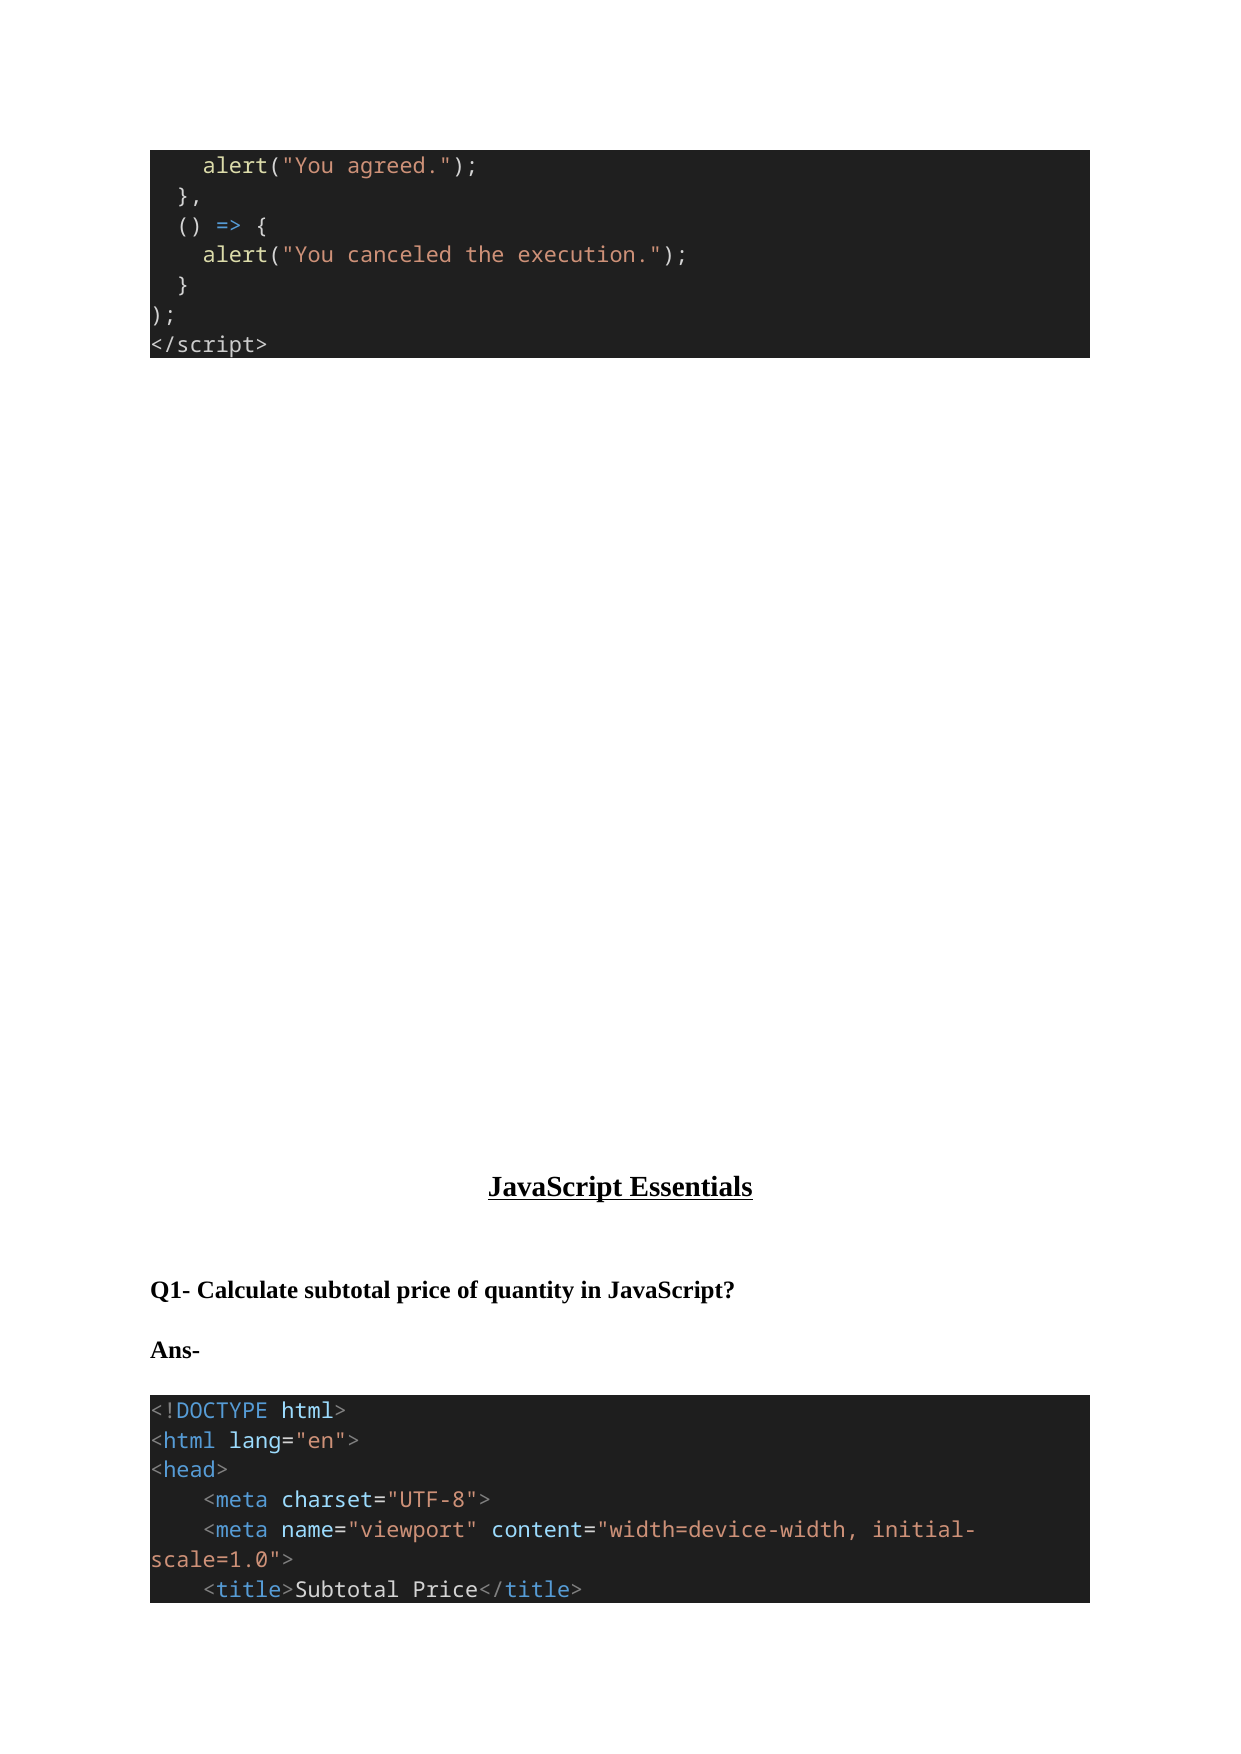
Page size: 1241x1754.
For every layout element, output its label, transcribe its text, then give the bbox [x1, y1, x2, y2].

text <html lang="en"> [150, 1424, 1090, 1454]
text JavaScript Essentials [150, 1169, 1090, 1203]
text <!DOCTYPE html> [150, 1395, 1090, 1424]
text Q1- Calculate subtotal price of quantity in JavaScript? [150, 1275, 1090, 1304]
text ); [150, 299, 1090, 329]
text <meta name="viewport" content="width=device-width, initial-scale=1.0"> [150, 1514, 1090, 1573]
text }, [150, 180, 1090, 209]
text () => { [150, 209, 1090, 239]
text alert("You canceled the execution."); [150, 239, 1090, 269]
text <title>Subtotal Price</title> [150, 1573, 1090, 1603]
text </script> [150, 329, 1090, 358]
text <head> [150, 1454, 1090, 1484]
text Ans- [150, 1335, 1090, 1364]
text <meta charset="UTF-8"> [150, 1484, 1090, 1514]
text } [150, 269, 1090, 299]
text alert("You agreed."); [150, 150, 1090, 180]
